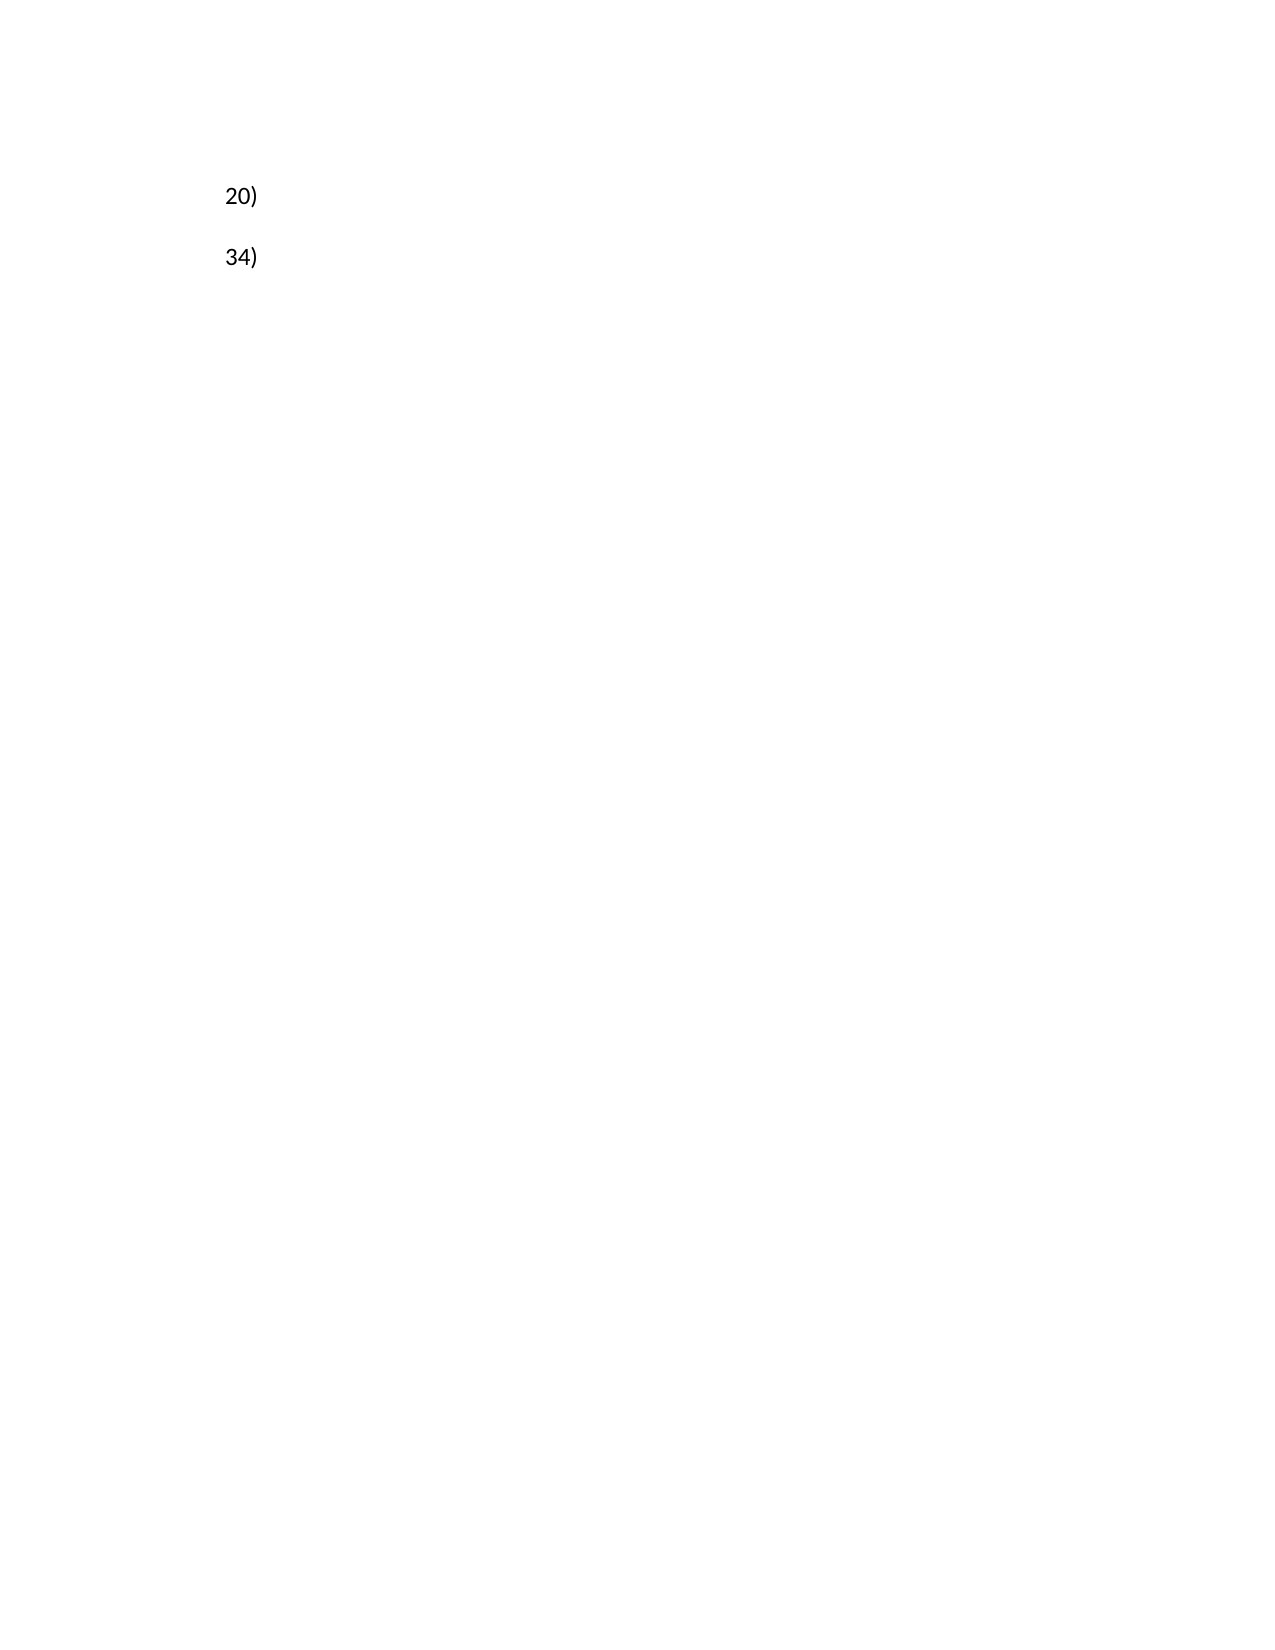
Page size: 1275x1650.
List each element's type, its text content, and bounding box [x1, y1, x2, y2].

text 20) [150, 181, 1125, 211]
text 34) [150, 242, 1125, 272]
